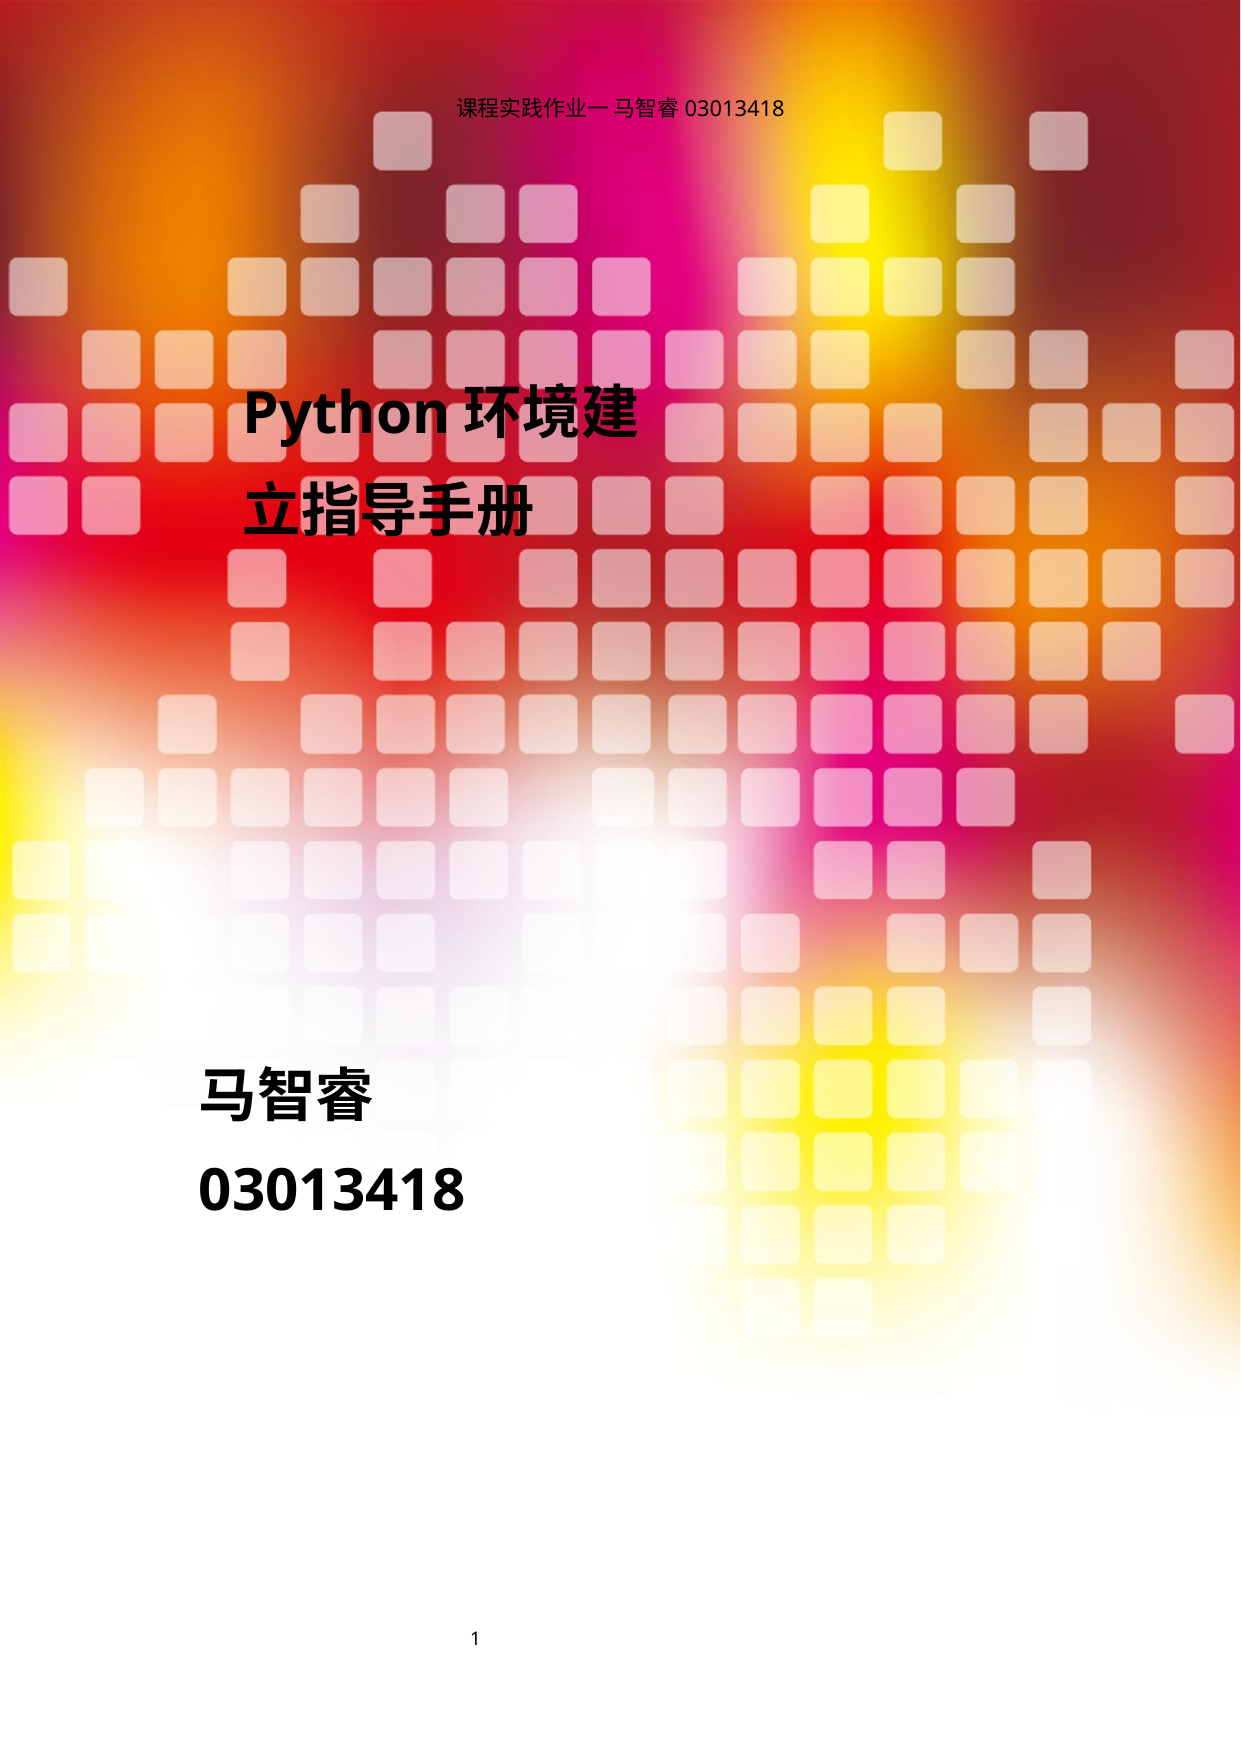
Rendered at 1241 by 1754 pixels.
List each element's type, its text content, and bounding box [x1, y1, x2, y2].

table_header [651, 164, 1114, 1524]
table_header Python环境建立指导手册 马智睿 03013418 [188, 164, 651, 1524]
picture [0, 0, 1241, 1754]
